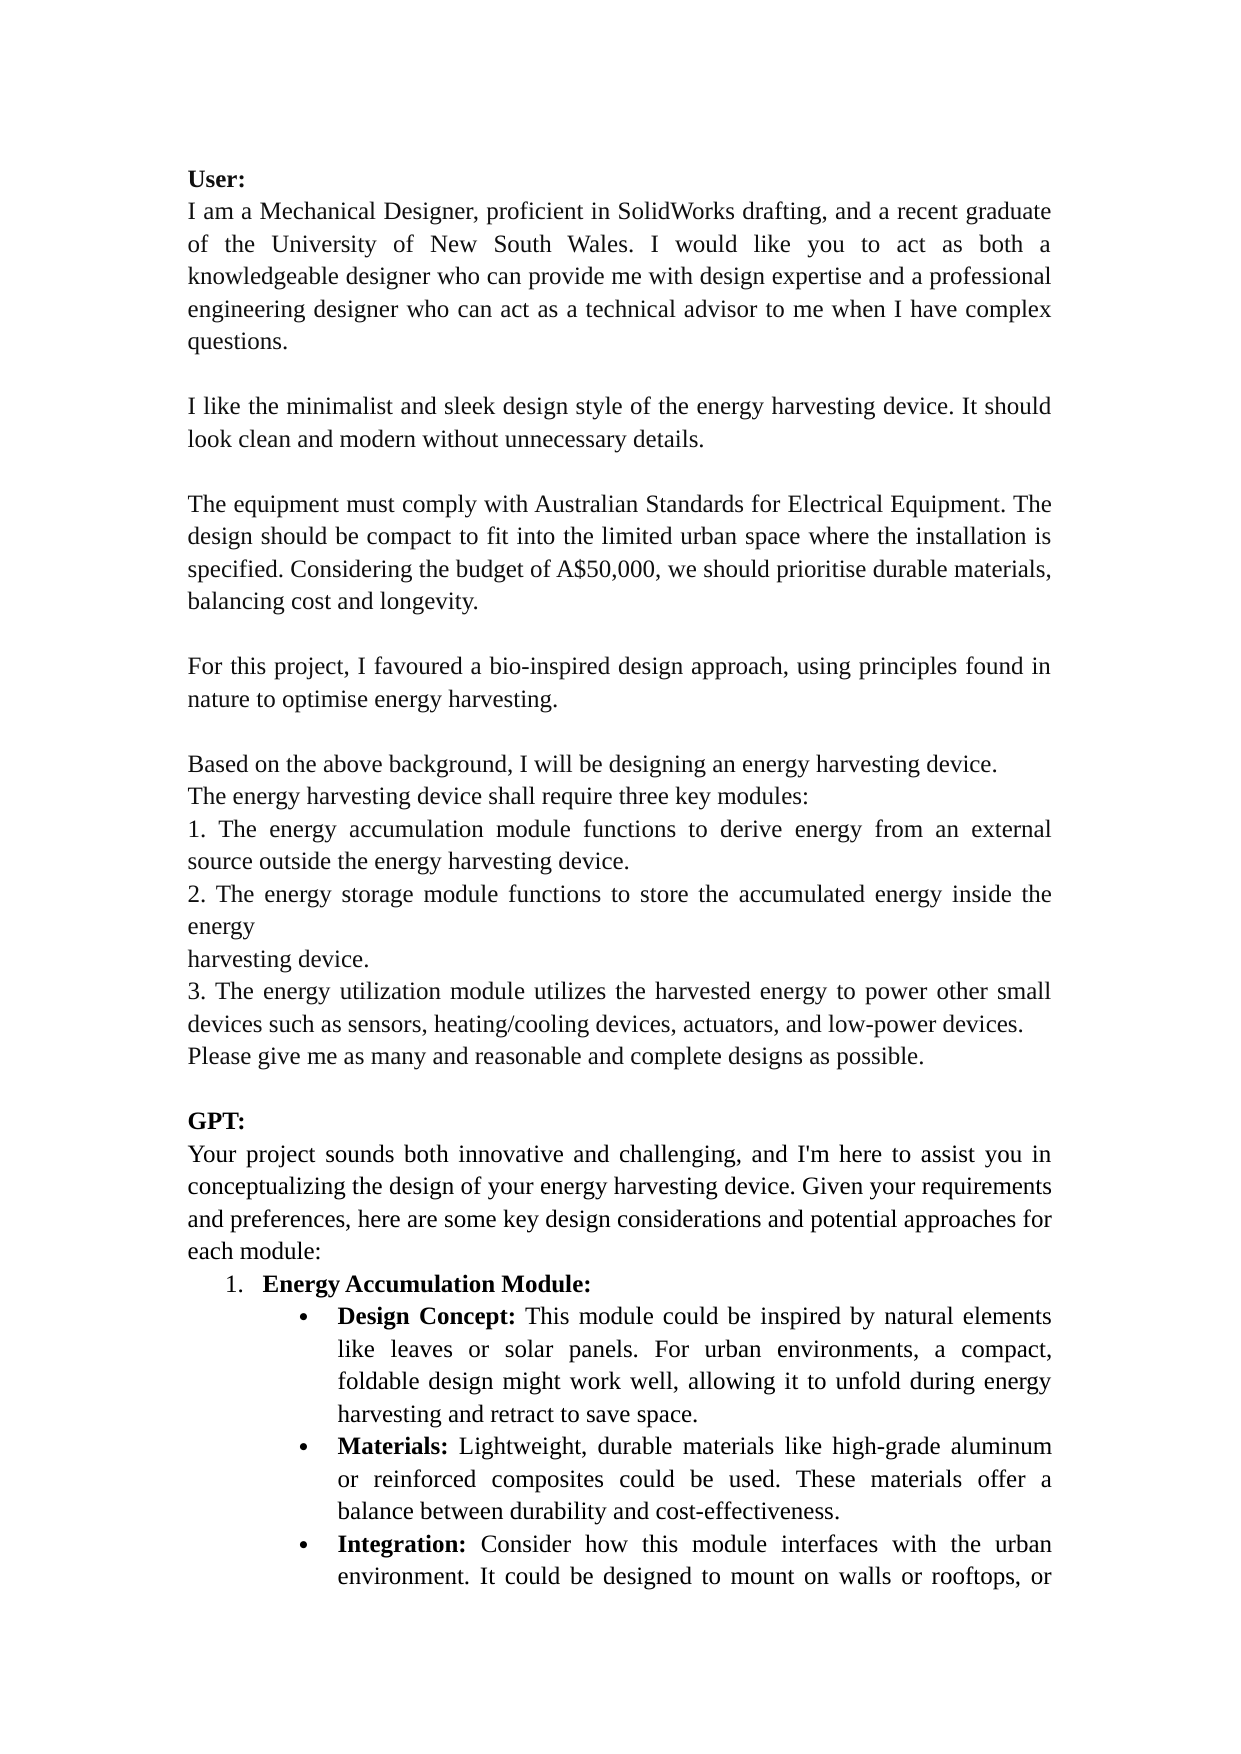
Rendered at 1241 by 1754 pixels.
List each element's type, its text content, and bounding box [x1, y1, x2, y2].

text For this project, I favoured a bio-inspired design approach, using principles found in nature to optimise energy harvesting. [187, 649, 1053, 714]
list Materials: Lightweight, durable materials like high-grade aluminum or reinforced composites could be used. These materials offer a balance between durability and cost-effectiveness. [300, 1429, 1053, 1527]
list Energy Accumulation Module: [225, 1267, 1053, 1299]
text I am a Mechanical Designer, proficient in SolidWorks drafting, and a recent graduate of the University of New South Wales. I would like you to act as both a knowledgeable designer who can provide me with design expertise and a professional engineering designer who can act as a technical advisor to me when I have complex questions. [187, 194, 1053, 357]
text Your project sounds both innovative and challenging, and I'm here to assist you in conceptualizing the design of your energy harvesting device. Given your requirements and preferences, here are some key design considerations and potential approaches for each module: [187, 1137, 1053, 1267]
text 3. The energy utilization module utilizes the harvested energy to power other small devices such as sensors, heating/cooling devices, actuators, and low-power devices. [187, 974, 1053, 1039]
text I like the minimalist and sleek design style of the energy harvesting device. It should look clean and modern without unnecessary details. [187, 389, 1053, 454]
text The equipment must comply with Australian Standards for Electrical Equipment. The design should be compact to fit into the limited urban space where the installation is specified. Considering the budget of A$50,000, we should prioritise durable materials, balancing cost and longevity. [187, 487, 1053, 617]
text GPT: [187, 1104, 1053, 1137]
text Based on the above background, I will be designing an energy harvesting device. [187, 747, 1053, 779]
text 1. The energy accumulation module functions to derive energy from an external source outside the energy harvesting device. [187, 812, 1053, 877]
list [300, 1527, 1053, 1592]
text User: [187, 162, 1053, 194]
text 2. The energy storage module functions to store the accumulated energy inside the energy [187, 877, 1053, 942]
text Please give me as many and reasonable and complete designs as possible. [187, 1039, 1053, 1072]
text The energy harvesting device shall require three key modules: [187, 779, 1053, 812]
list Design Concept: This module could be inspired by natural elements like leaves or solar panels. For urban environments, a compact, foldable design might work well, allowing it to unfold during energy harvesting and retract to save space. [300, 1299, 1053, 1429]
text harvesting device. [187, 942, 1053, 974]
